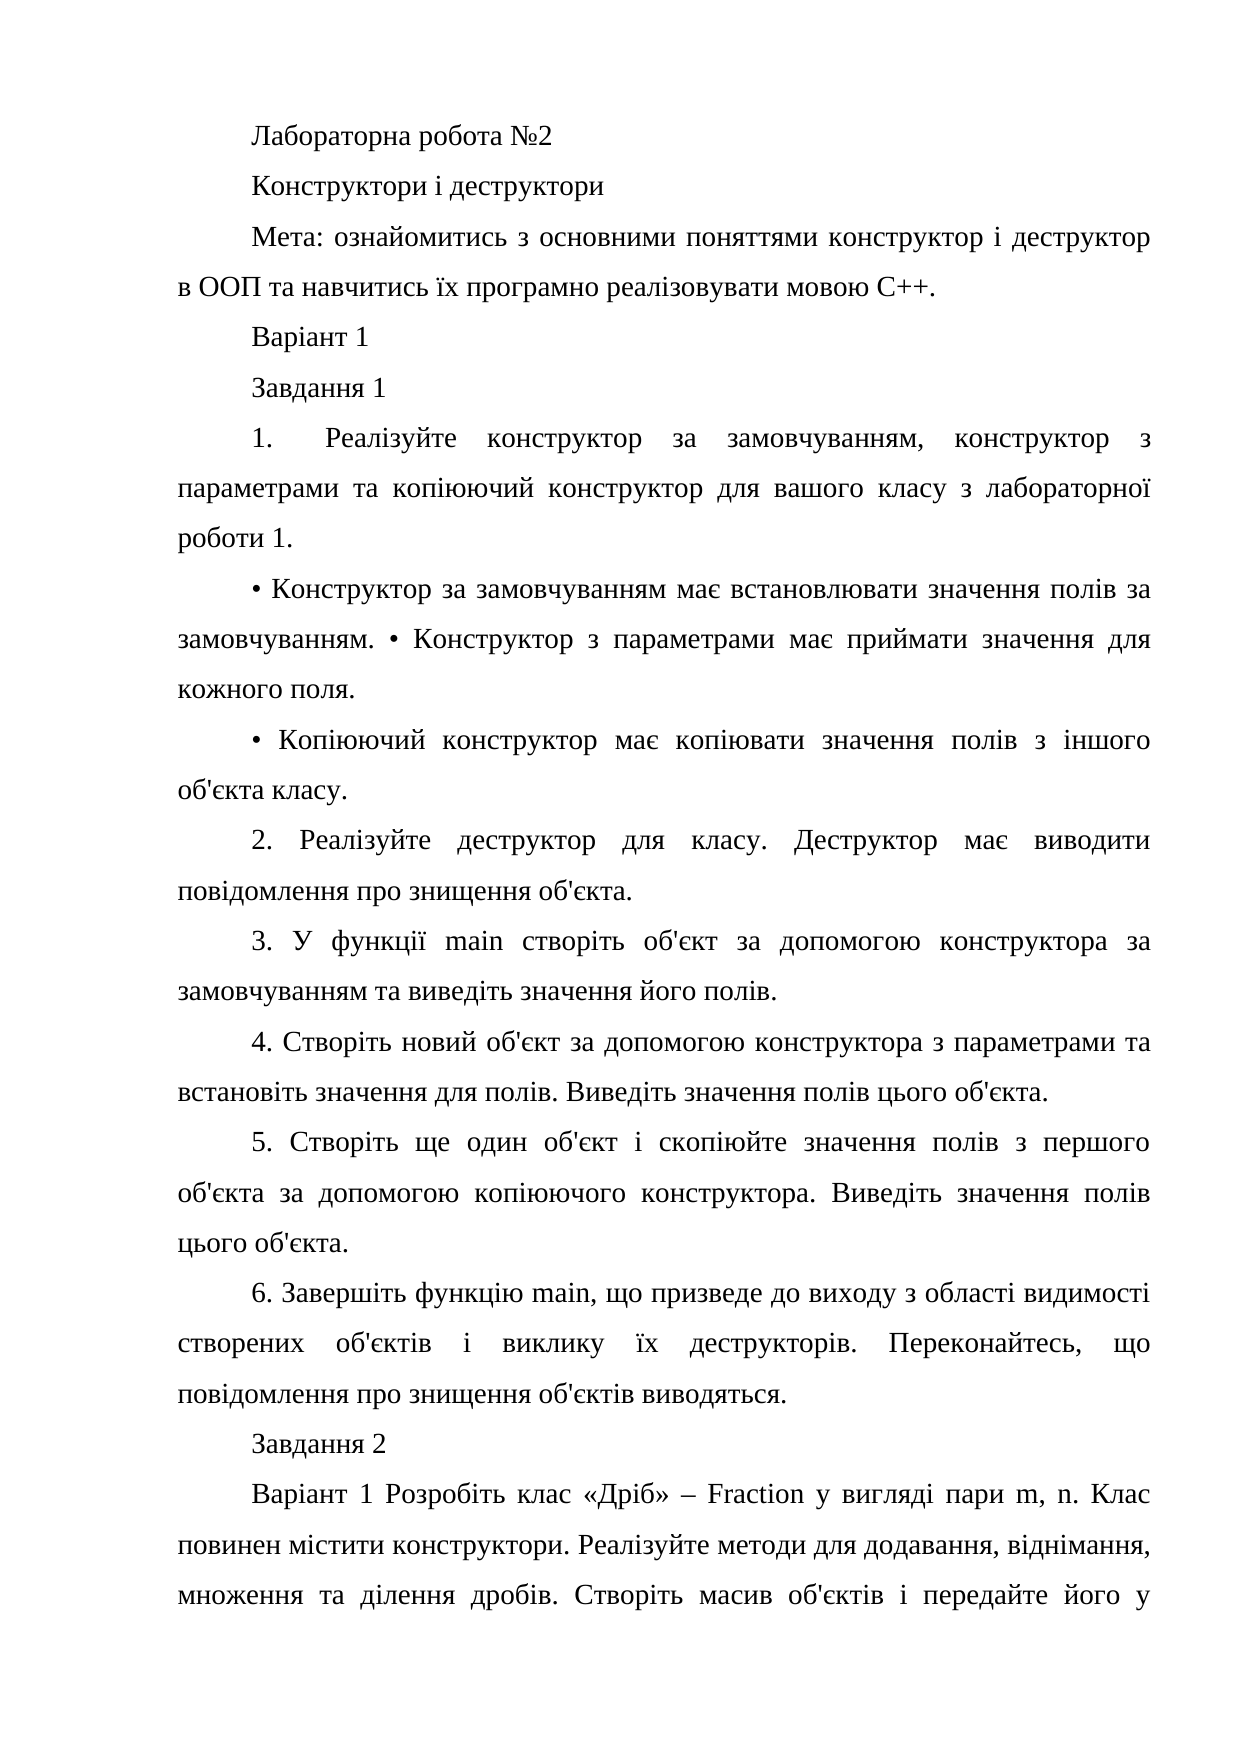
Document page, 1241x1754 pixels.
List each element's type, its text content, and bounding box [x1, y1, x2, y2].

list 2. Реалізуйте деструктор для класу. Деструктор має виводити повідомлення про знищення об'єкта. [177, 822, 1152, 906]
list • Копіюючий конструктор має копіювати значення полів з іншого об'єкта класу. [177, 722, 1152, 806]
text Мета: ознайомитись з основними поняттями конструктор і деструктор в ООП та навчитись їх програмно реалізовувати мовою С++. [177, 219, 1152, 303]
list 4. Створіть новий об'єкт за допомогою конструктора з параметрами та встановіть значення для полів. Виведіть значення полів цього об'єкта. [177, 1024, 1152, 1108]
list • Конструктор за замовчуванням має встановлювати значення полів за замовчуванням. • Конструктор з параметрами має приймати значення для кожного поля. [177, 571, 1152, 705]
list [177, 1477, 1152, 1611]
list 5. Створіть ще один об'єкт і скопіюйте значення полів з першого об'єкта за допомогою копіюючого конструктора. Виведіть значення полів цього об'єкта. [177, 1124, 1152, 1258]
list 3. У функції main створіть об'єкт за допомогою конструктора за замовчуванням та виведіть значення його полів. [177, 923, 1152, 1007]
list Реалізуйте конструктор за замовчуванням, конструктор з параметрами та копіюючий конструктор для вашого класу з лабораторної роботи 1. [177, 420, 1152, 554]
text Варіант 1 [177, 319, 1152, 353]
text Конструктори і деструктори [177, 168, 1152, 202]
list 6. Завершіть функцію main, що призведе до виходу з області видимості створених об'єктів і виклику їх деструкторів. Переконайтесь, що повідомлення про знищення об'єктів виводяться. [177, 1275, 1152, 1409]
text Лабораторна робота №2 [177, 118, 1152, 152]
list Завдання 2 [177, 1426, 1152, 1460]
text Завдання 1 [177, 370, 1152, 403]
